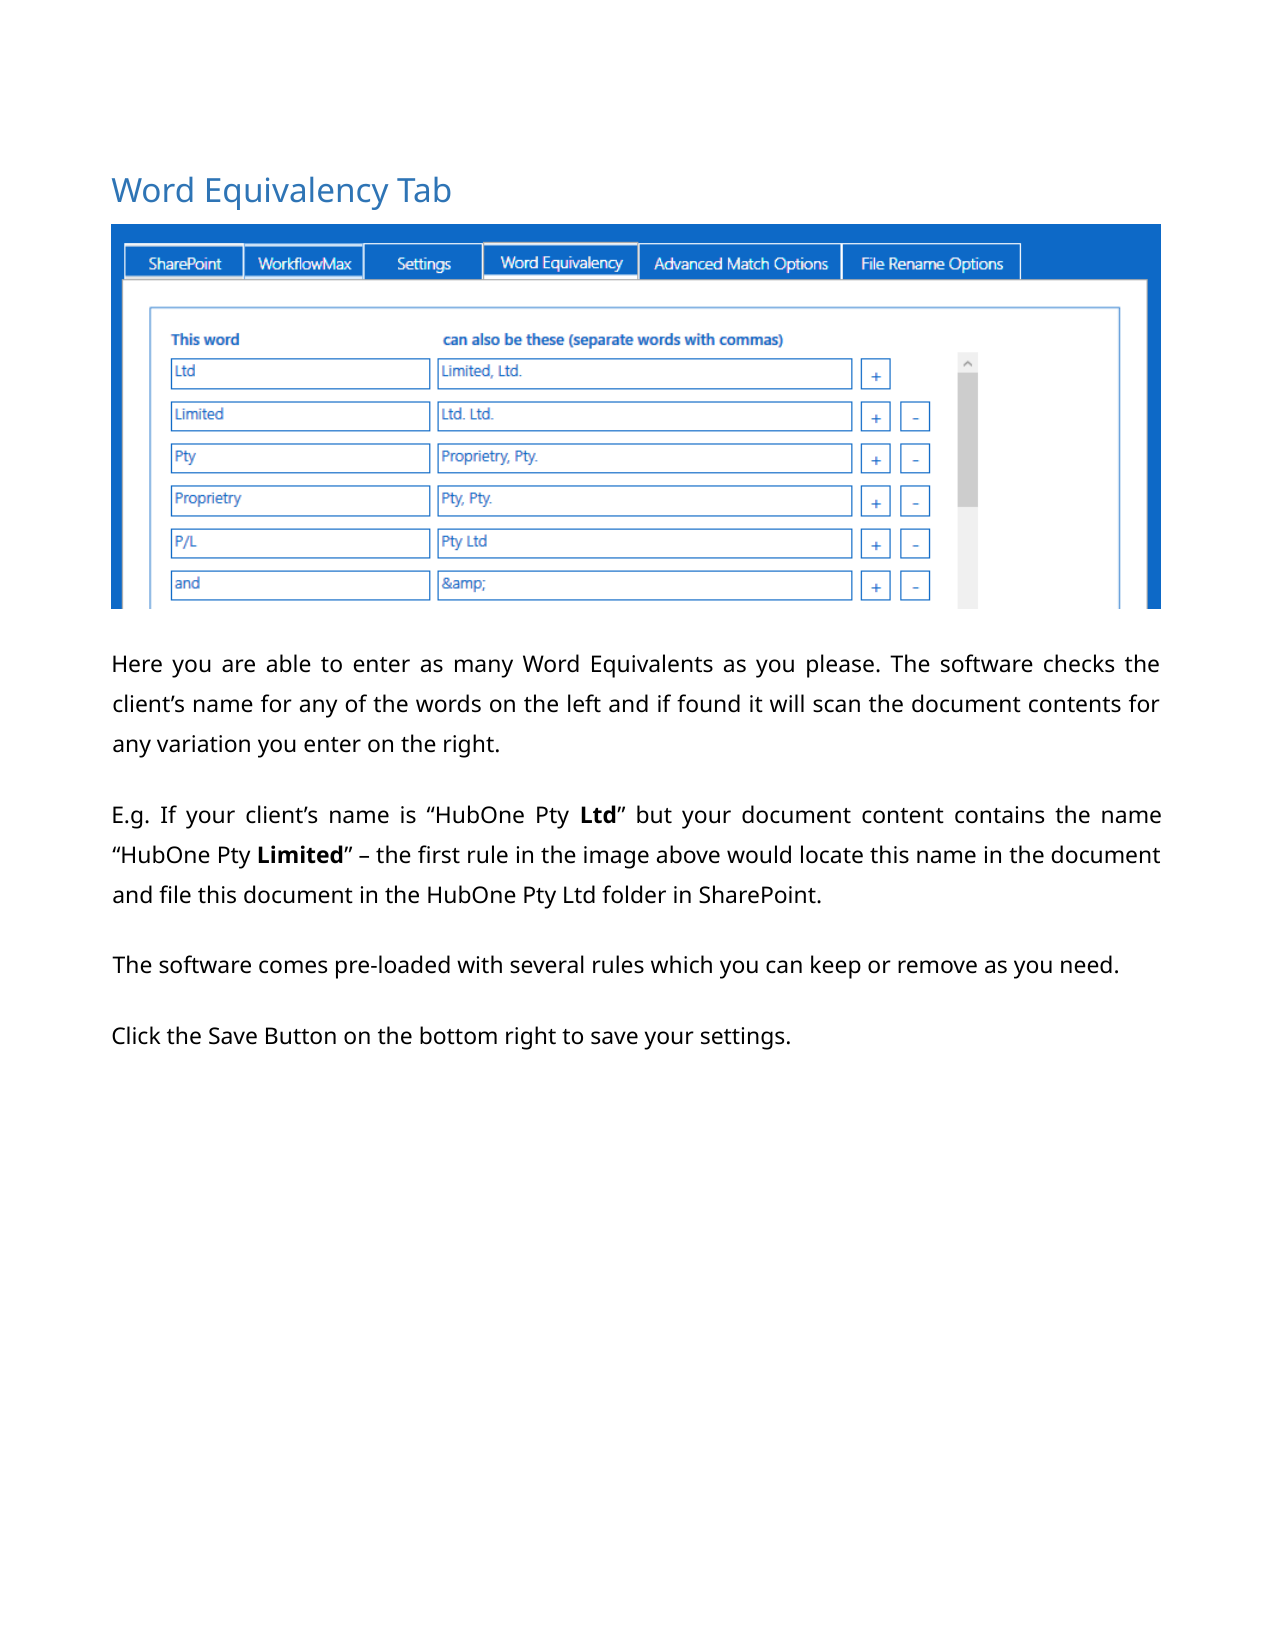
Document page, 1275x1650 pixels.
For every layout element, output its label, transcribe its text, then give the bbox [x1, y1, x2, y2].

text E.g. If your client’s name is “HubOne Pty Ltd” but your document content contains the name “HubOne Pty Limited” – the first rule in the image above would locate this name in the document and file this document in the HubOne Pty Ltd folder in SharePoint. [111, 799, 1162, 910]
subtitle Word Equivalency Tab [111, 167, 1162, 212]
text The software comes pre-loaded with several rules which you can keep or remove as you need. [112, 949, 1162, 981]
picture [111, 224, 1161, 609]
text Click the Save Button on the bottom right to save your settings. [111, 1020, 1162, 1052]
text Here you are able to enter as many Word Equivalents as you please. The software checks the client’s name for any of the words on the left and if found it will scan the document contents for any variation you enter on the right. [111, 648, 1162, 759]
